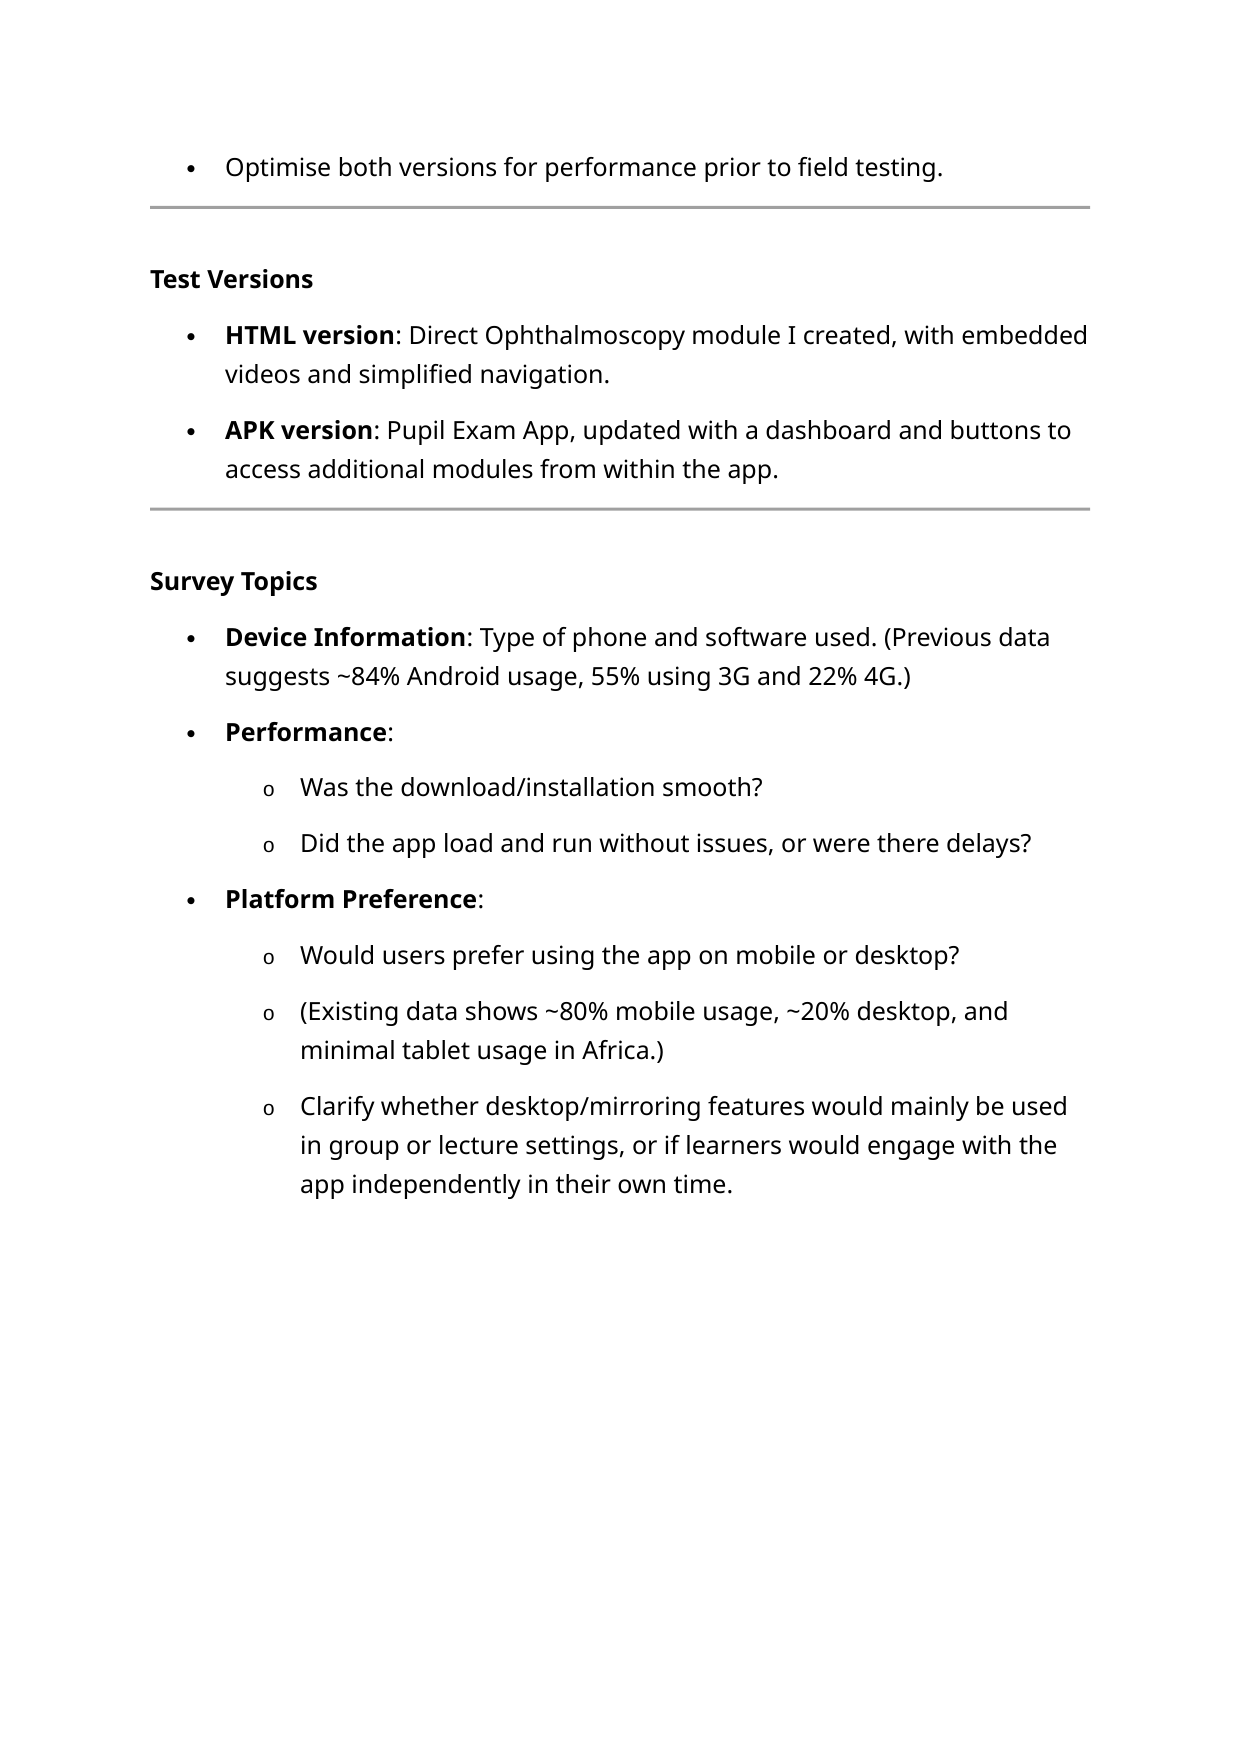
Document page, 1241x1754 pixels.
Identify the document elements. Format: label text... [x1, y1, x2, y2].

list APK version: Pupil Exam App, updated with a dashboard and buttons to access additional modules from within the app. [187, 412, 1090, 486]
list Did the app load and run without issues, or were there delays? [262, 826, 1090, 860]
list HTML version: Direct Ophthalmoscopy module I created, with embedded videos and simplified navigation. [187, 317, 1090, 391]
list Would users prefer using the app on mobile or desktop? [262, 937, 1090, 972]
list Was the download/installation smooth? [262, 770, 1090, 804]
list Clarify whether desktop/mirroring features would mainly be used in group or lecture settings, or if learners would engage with the app independently in their own time. [262, 1088, 1090, 1201]
list Optimise both versions for performance prior to field testing. [187, 150, 1090, 184]
text Survey Topics [150, 563, 1090, 597]
list Device Information: Type of phone and software used. (Previous data suggests ~84% Android usage, 55% using 3G and 22% 4G.) [187, 619, 1090, 692]
list (Existing data shows ~80% mobile usage, ~20% desktop, and minimal tablet usage in Africa.) [262, 993, 1090, 1067]
list Platform Preference: [187, 882, 1090, 916]
text Test Versions [150, 262, 1090, 296]
list Performance: [187, 714, 1090, 748]
